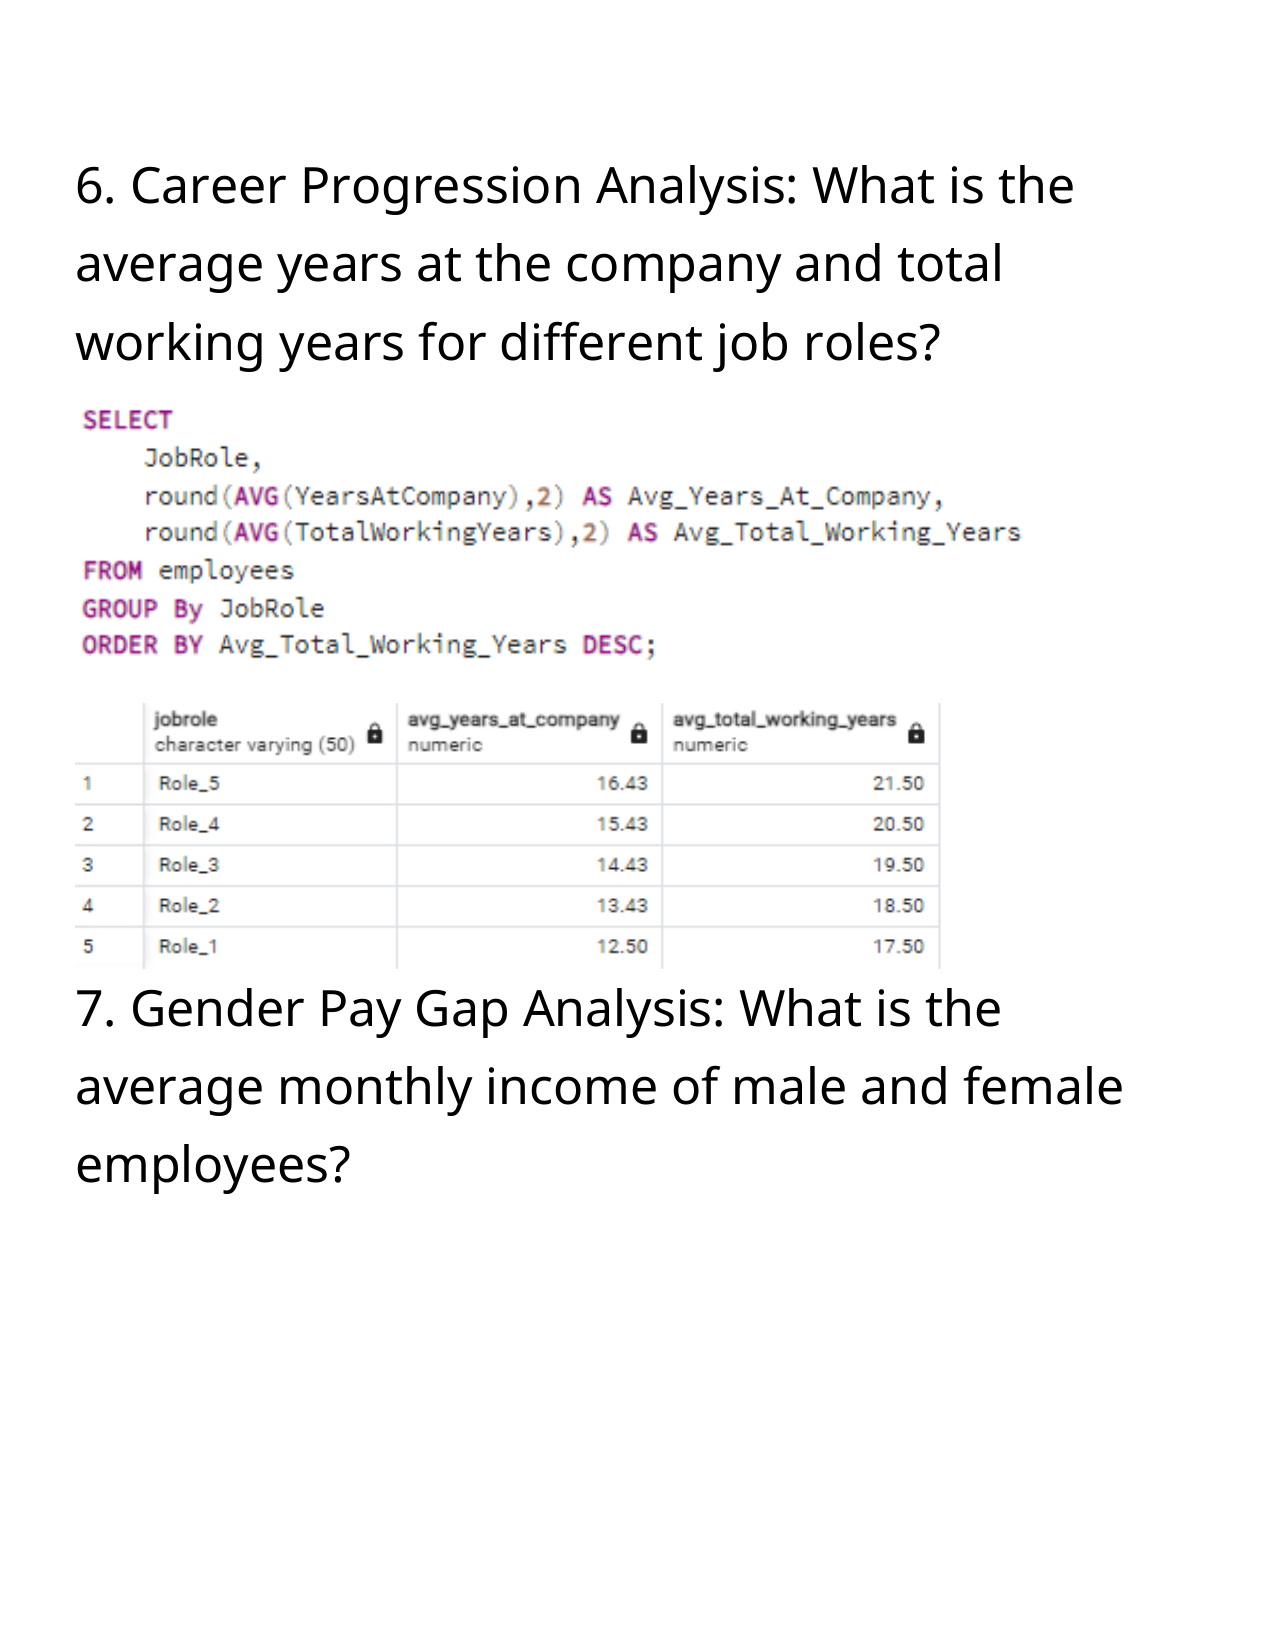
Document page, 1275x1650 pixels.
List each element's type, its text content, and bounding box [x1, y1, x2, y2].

picture [75, 703, 947, 969]
text 6. Career Progression Analysis: What is the average years at the company and total working years for different job roles? [75, 150, 1200, 375]
text 7. Gender Pay Gap Analysis: What is the average monthly income of male and female employees? [75, 973, 1200, 1197]
picture [75, 385, 1107, 701]
